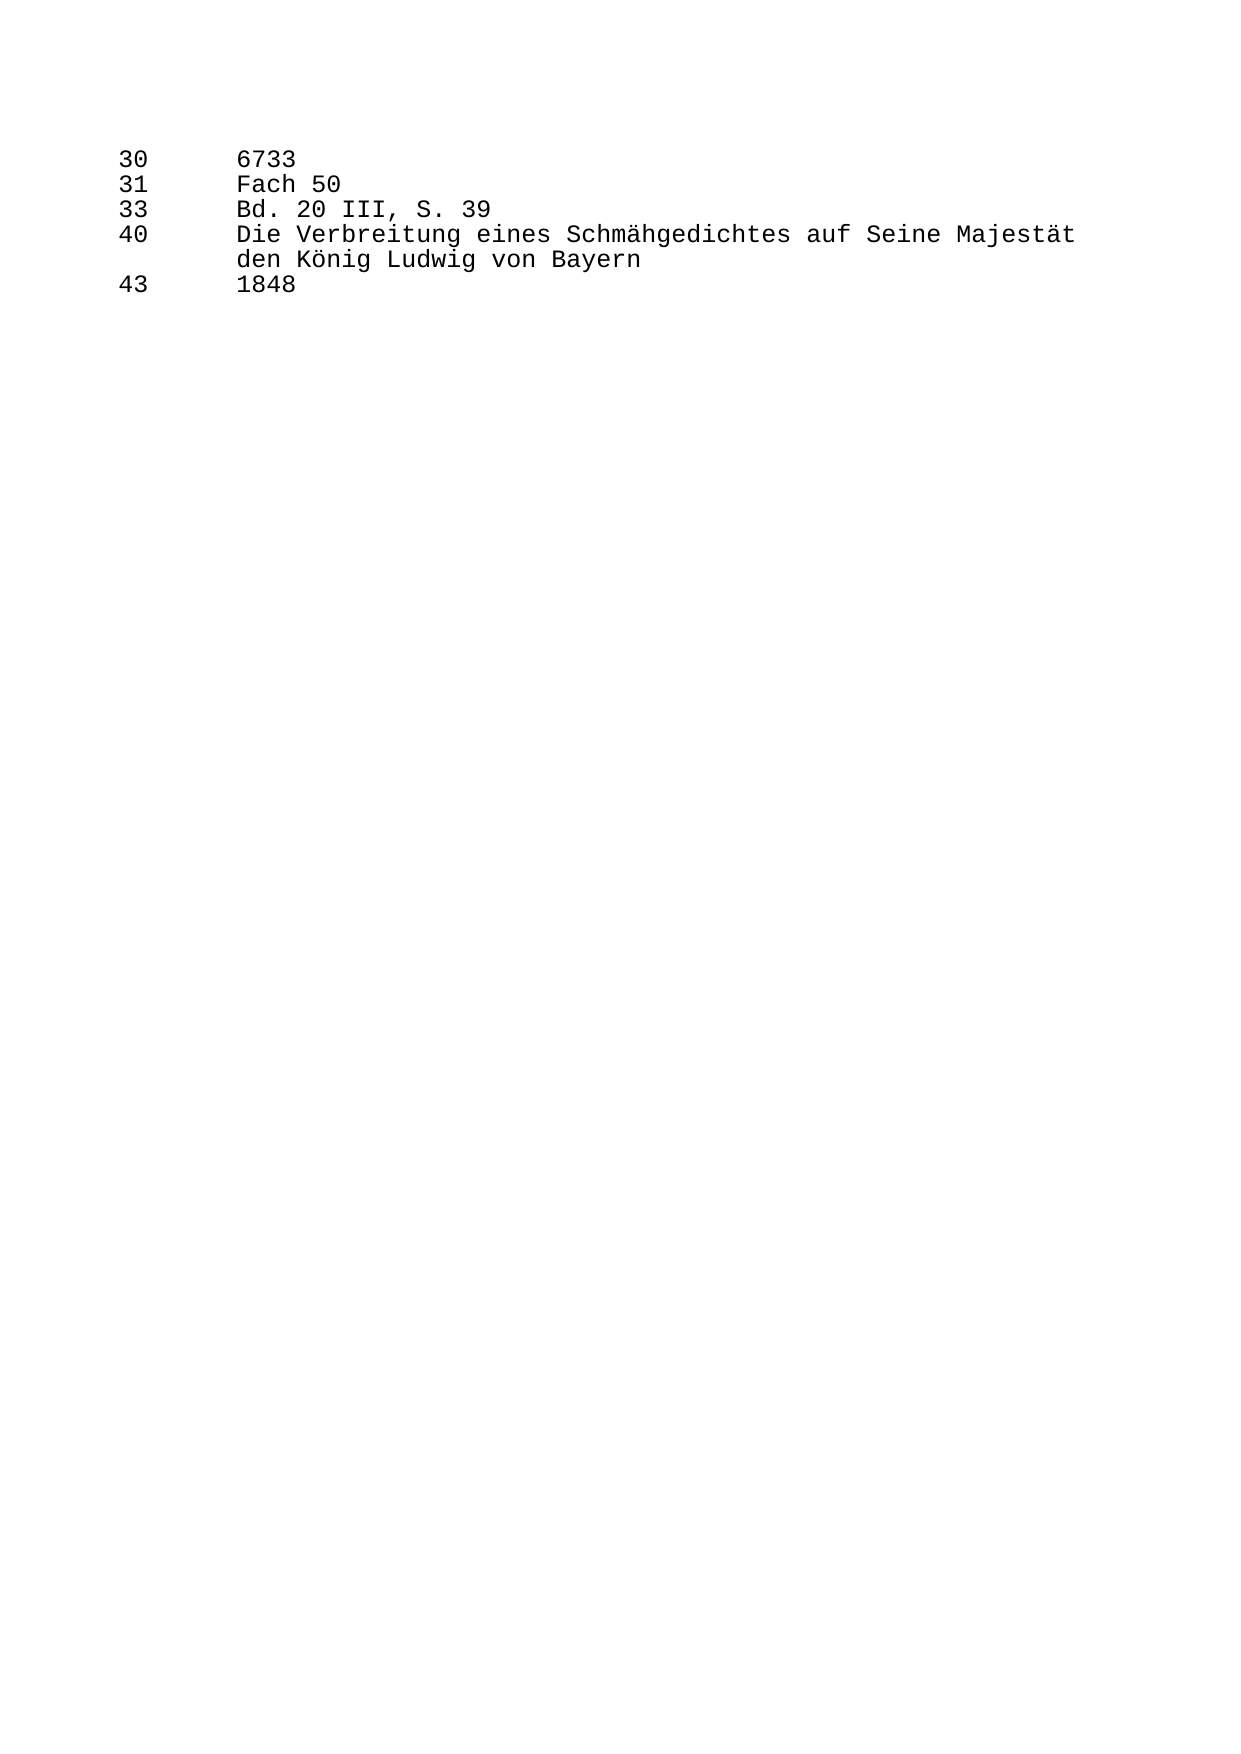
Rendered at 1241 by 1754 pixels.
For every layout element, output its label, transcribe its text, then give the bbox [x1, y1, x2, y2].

text 33 Bd. 20 III, S. 39 [118, 198, 1122, 223]
text 31 Fach 50 [118, 173, 1122, 198]
text 30 6733 [118, 148, 1122, 173]
text 43 1848 [118, 273, 1122, 298]
text 40 Die Verbreitung eines s[Schmähgedicht]ses auf Seine Majestät den König p[2{Ludwig <I.>} 3{<König >von Bayern}2{<Karl August>}]p [118, 223, 1122, 273]
